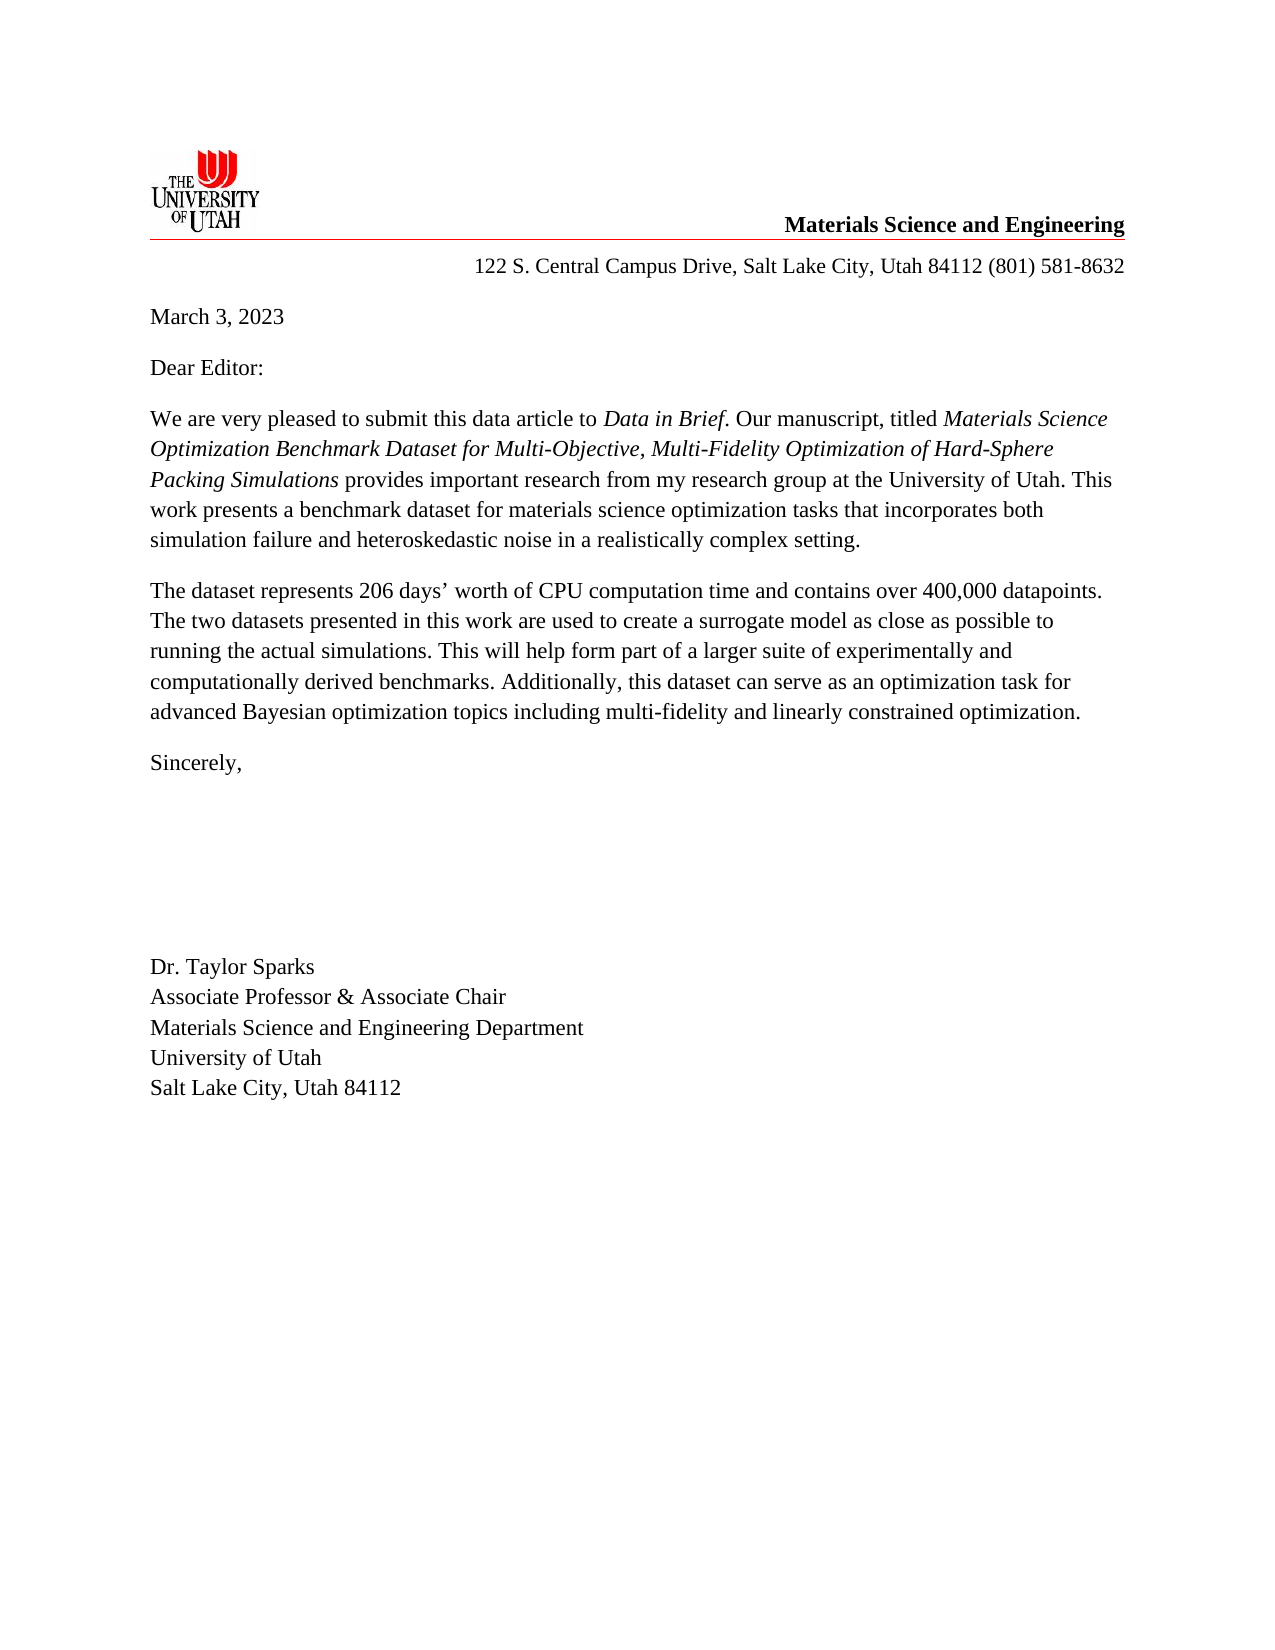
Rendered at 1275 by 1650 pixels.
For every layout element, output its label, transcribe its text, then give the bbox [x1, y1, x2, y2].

text We are very pleased to submit this data article to Data in Brief. Our manuscript, titled Materials Science Optimization Benchmark Dataset for Multi-Objective, Multi-Fidelity Optimization of Hard-Sphere Packing Simulations provides important research from my research group at the University of Utah. This work presents a benchmark dataset for materials science optimization tasks that incorporates both simulation failure and heteroskedastic noise in a realistically complex setting. [150, 405, 1125, 552]
text The dataset represents 206 days’ worth of CPU computation time and contains over 400,000 datapoints. The two datasets presented in this work are used to create a surrogate model as close as possible to running the actual simulations. This will help form part of a larger suite of experimentally and computationally derived benchmarks. Additionally, this dataset can serve as an optimization task for advanced Bayesian optimization topics including multi-fidelity and linearly constrained optimization. [150, 577, 1125, 724]
text Sincerely, [150, 749, 1125, 775]
picture [150, 150, 260, 233]
text March 3, 2023 [150, 303, 1125, 329]
text Dear Editor: [150, 354, 1125, 381]
text 122 S. Central Campus Drive, Salt Lake City, Utah 84112 (801) 581-8632 [150, 253, 1125, 279]
text Dr. Taylor Sparks Associate Professor & Associate Chair Materials Science and Engineering Department University of Utah Salt Lake City, Utah 84112 [150, 953, 1125, 1100]
text Materials Science and Engineering [150, 150, 1125, 239]
